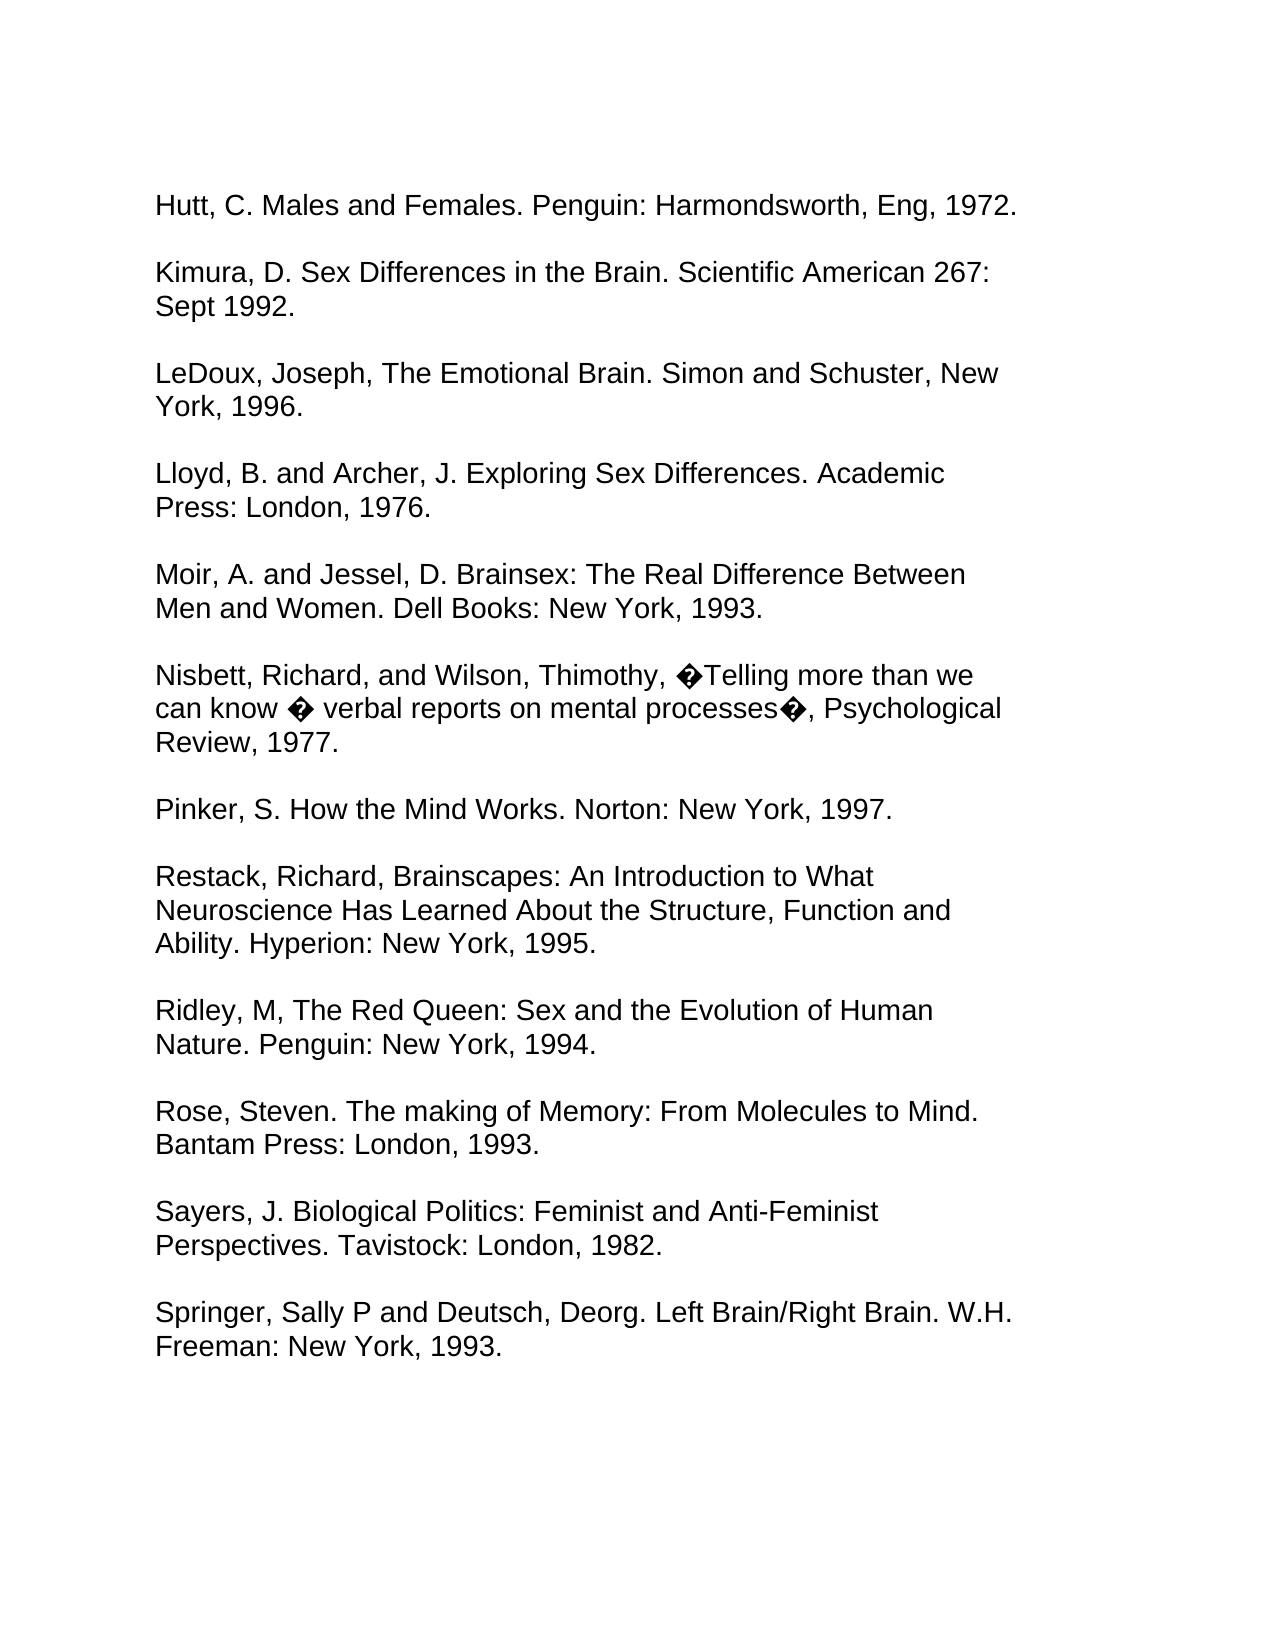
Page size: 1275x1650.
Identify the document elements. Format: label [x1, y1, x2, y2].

table_header [150, 150, 1027, 1500]
